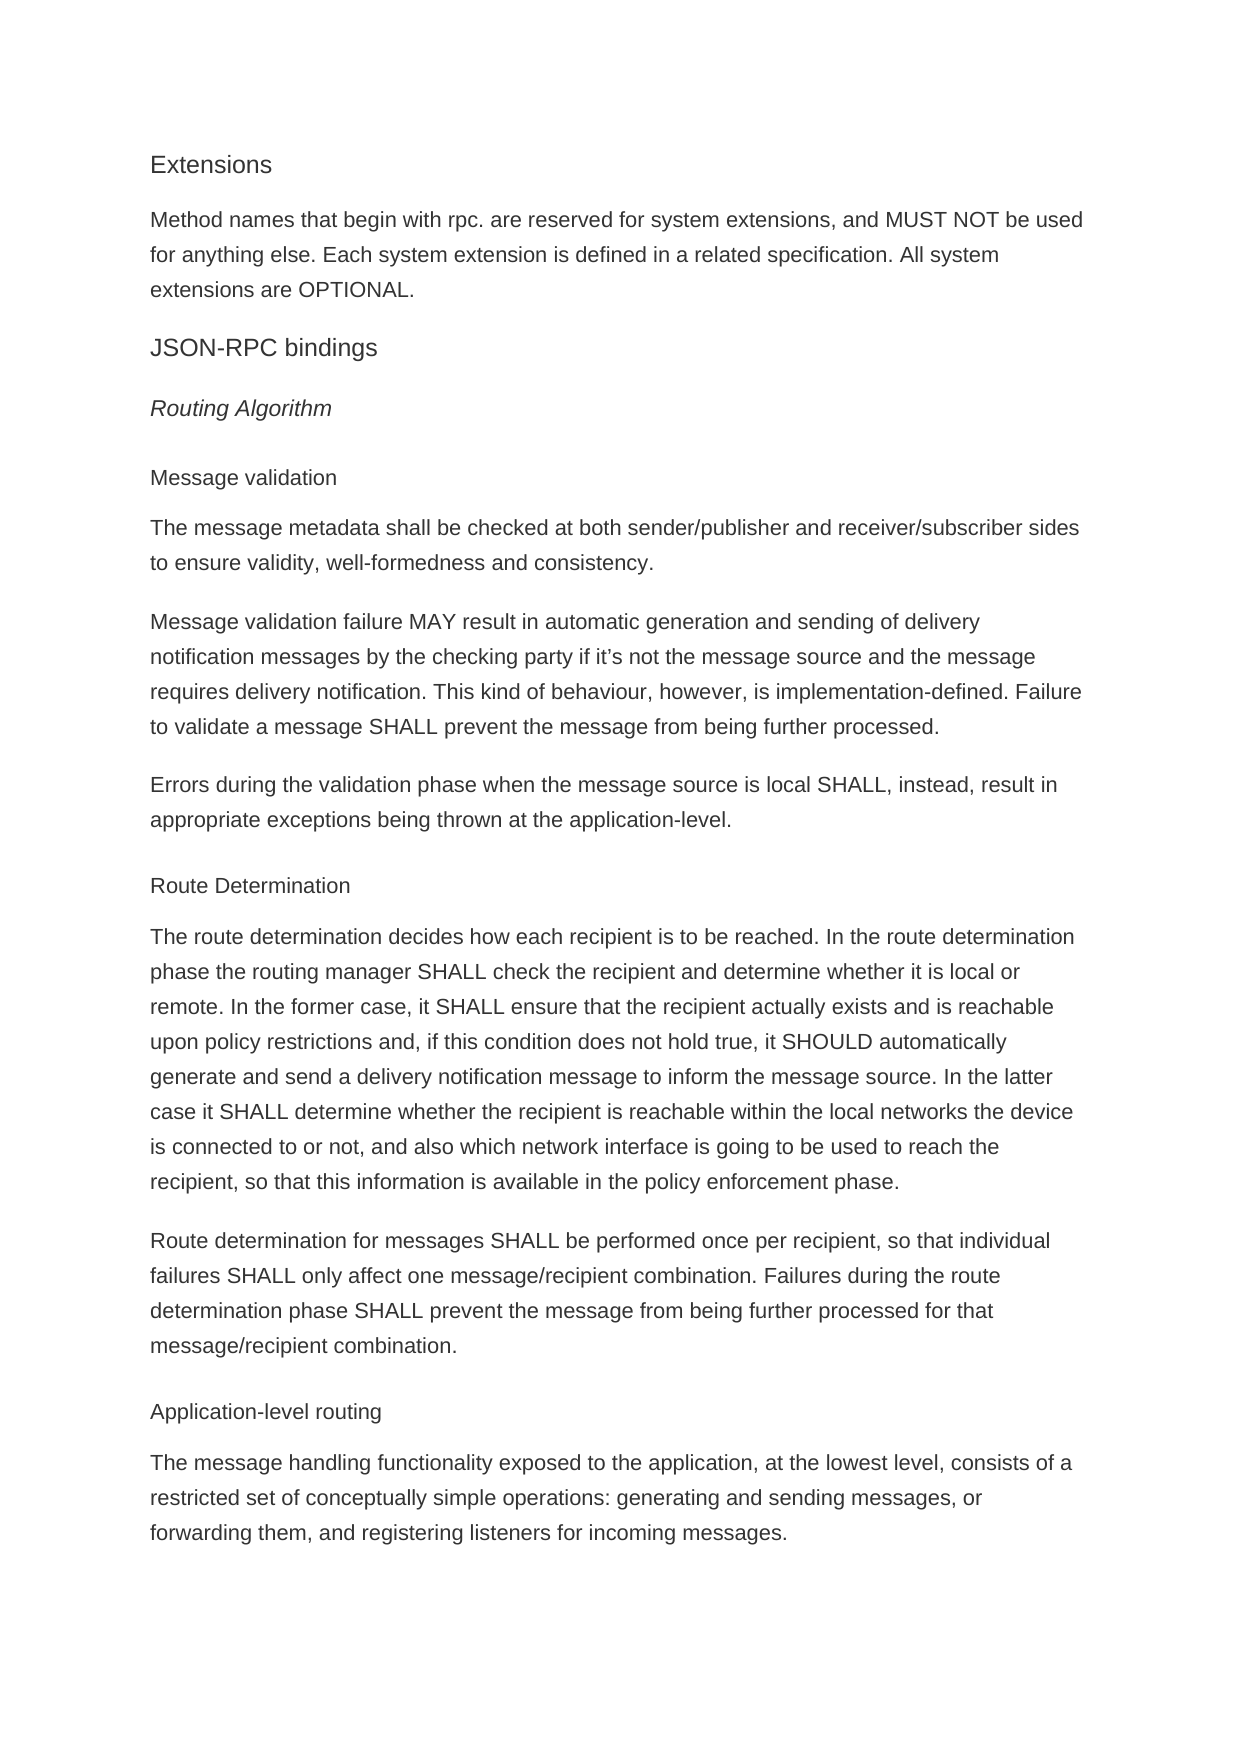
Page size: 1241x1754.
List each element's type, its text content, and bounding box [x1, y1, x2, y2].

subtitle Application-level routing [150, 1389, 1090, 1424]
text Errors during the validation phase when the message source is local SHALL, instead, result in appropriate exceptions being thrown at the application-level. [150, 762, 1090, 832]
subtitle Message validation [150, 455, 1090, 490]
subtitle JSON-RPC bindings [150, 333, 1090, 362]
text Message validation failure MAY result in automatic generation and sending of delivery notification messages by the checking party if it’s not the message source and the message requires delivery notification. This kind of behaviour, however, is implementation-defined. Failure to validate a message SHALL prevent the message from being further processed. [150, 599, 1090, 739]
text The message handling functionality exposed to the application, at the lowest level, consists of a restricted set of conceptually simple operations: generating and sending messages, or forwarding them, and registering listeners for incoming messages. [150, 1439, 1090, 1544]
text The message metadata shall be checked at both sender/publisher and receiver/subscriber sides to ensure validity, well-formedness and consistency. [150, 506, 1090, 576]
text Route determination for messages SHALL be performed once per recipient, so that individual failures SHALL only affect one message/recipient combination. Failures during the route determination phase SHALL prevent the message from being further processed for that message/recipient combination. [150, 1218, 1090, 1358]
text The route determination decides how each recipient is to be reached. In the route determination phase the routing manager SHALL check the recipient and determine whether it is local or remote. In the former case, it SHALL ensure that the recipient actually exists and is reachable upon policy restrictions and, if this condition does not hold true, it SHOULD automatically generate and send a delivery notification message to inform the message source. In the latter case it SHALL determine whether the recipient is reachable within the local networks the device is connected to or not, and also which network interface is going to be used to reach the recipient, so that this information is available in the policy enforcement phase. [150, 914, 1090, 1194]
text Method names that begin with rpc. are reserved for system extensions, and MUST NOT be used for anything else. Each system extension is defined in a related specification. All system extensions are OPTIONAL. [150, 197, 1090, 302]
subtitle Route Determination [150, 864, 1090, 899]
subtitle Extensions [150, 150, 1090, 179]
subtitle Routing Algorithm [150, 395, 1090, 422]
